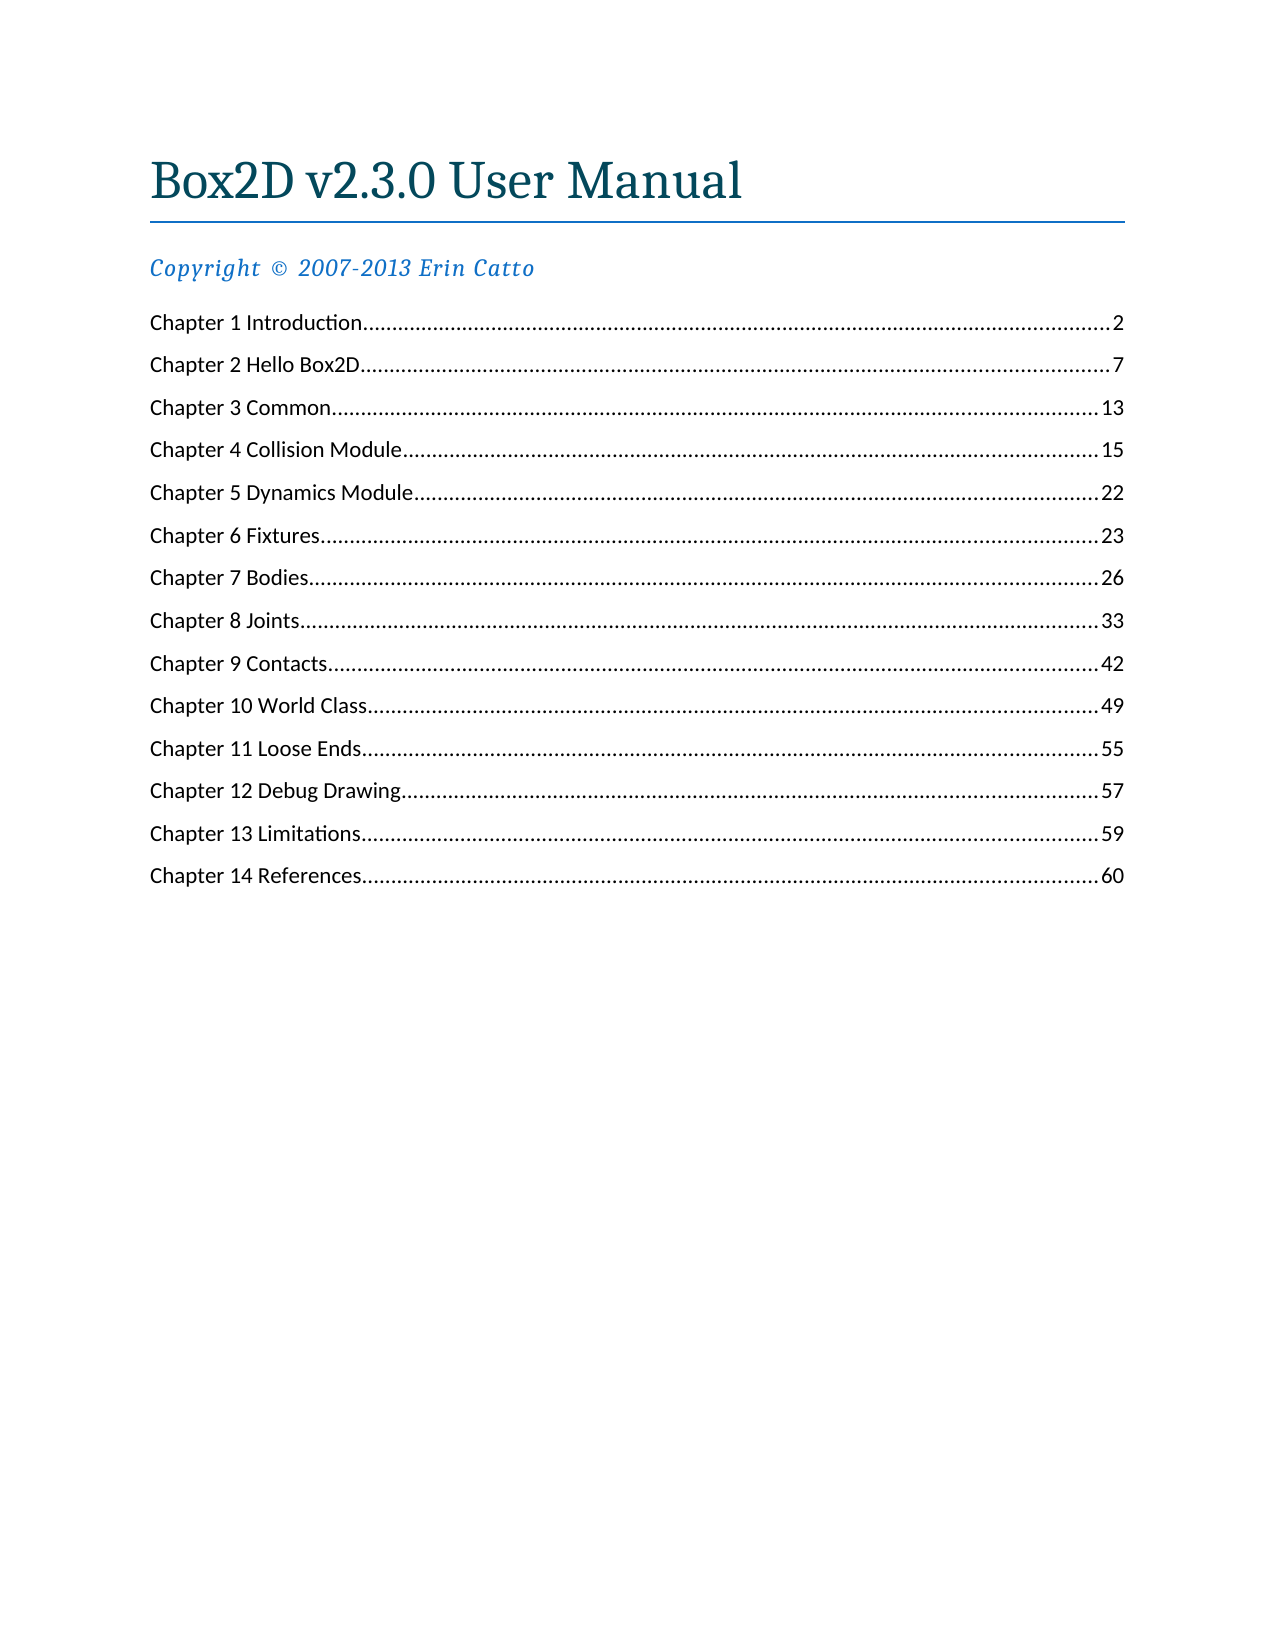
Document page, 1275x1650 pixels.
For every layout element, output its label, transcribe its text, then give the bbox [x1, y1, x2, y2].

title Box2D v2.3.0 User Manual [150, 150, 1125, 221]
text Chapter 7 Bodies 26 [150, 563, 1125, 591]
text Chapter 8 Joints 33 [150, 606, 1125, 634]
text Chapter 12 Debug Drawing 57 [150, 776, 1125, 804]
text Chapter 1 Introduction 2 [150, 308, 1125, 336]
text Chapter 10 World Class 49 [150, 691, 1125, 719]
subtitle Copyright © 2007-2013 Erin Catto [150, 254, 1125, 283]
text Chapter 13 Limitations 59 [150, 819, 1125, 847]
text Chapter 14 References 60 [150, 862, 1125, 890]
text Chapter 9 Contacts 42 [150, 649, 1125, 677]
text Chapter 2 Hello Box2D 7 [150, 350, 1125, 378]
text Chapter 6 Fixtures 23 [150, 521, 1125, 549]
text Chapter 3 Common 13 [150, 393, 1125, 421]
text Chapter 4 Collision Module 15 [150, 436, 1125, 464]
text Chapter 5 Dynamics Module 22 [150, 478, 1125, 506]
text Chapter 11 Loose Ends 55 [150, 734, 1125, 762]
